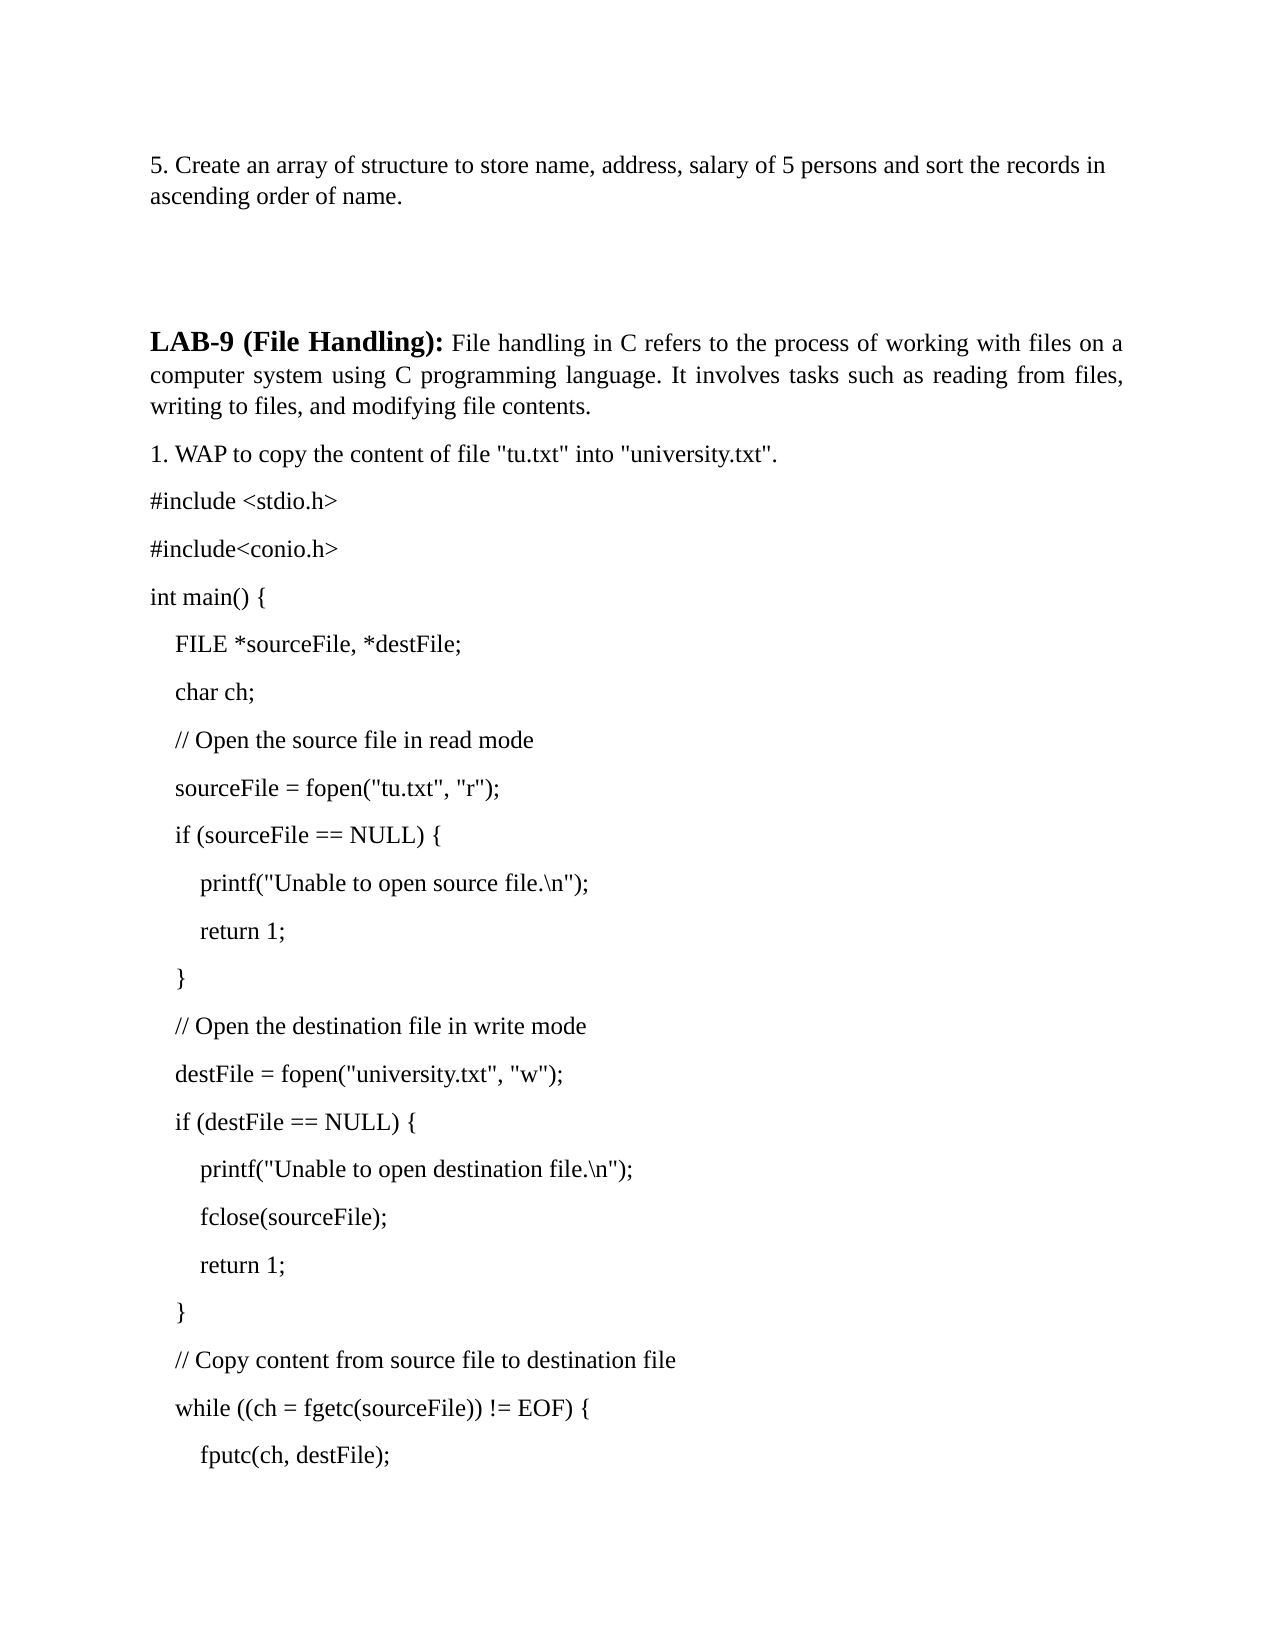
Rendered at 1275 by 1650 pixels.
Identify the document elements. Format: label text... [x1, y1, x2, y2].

text #include<conio.h> [150, 534, 1125, 563]
text fclose(sourceFile); [150, 1202, 1125, 1231]
text sourceFile = fopen("tu.txt", "r"); [150, 773, 1125, 801]
text return 1; [150, 1250, 1125, 1278]
text char ch; [150, 677, 1125, 706]
text // Open the source file in read mode [150, 725, 1125, 754]
text destFile = fopen("university.txt", "w"); [150, 1059, 1125, 1088]
text // Copy content from source file to destination file [150, 1345, 1125, 1374]
text if (destFile == NULL) { [150, 1107, 1125, 1135]
text #include <stdio.h> [150, 486, 1125, 515]
text while ((ch = fgetc(sourceFile)) != EOF) { [150, 1393, 1125, 1422]
text return 1; [150, 916, 1125, 944]
text LAB-9 (File Handling): File handling in C refers to the process of working with files on a computer system using C programming language. It involves tasks such as reading from files, writing to files, and modifying file contents. [150, 324, 1125, 420]
text int main() { [150, 582, 1125, 611]
text // Open the destination file in write mode [150, 1011, 1125, 1040]
text fputc(ch, destFile); [150, 1441, 1125, 1469]
text if (sourceFile == NULL) { [150, 820, 1125, 849]
text printf("Unable to open source file.\n"); [150, 868, 1125, 897]
text 5. Create an array of structure to store name, address, salary of 5 persons and sort the records in ascending order of name. [150, 150, 1125, 210]
text } [150, 963, 1125, 992]
text FILE *sourceFile, *destFile; [150, 629, 1125, 658]
text } [150, 1297, 1125, 1326]
text printf("Unable to open destination file.\n"); [150, 1154, 1125, 1183]
text 1. WAP to copy the content of file "tu.txt" into "university.txt". [150, 439, 1125, 467]
